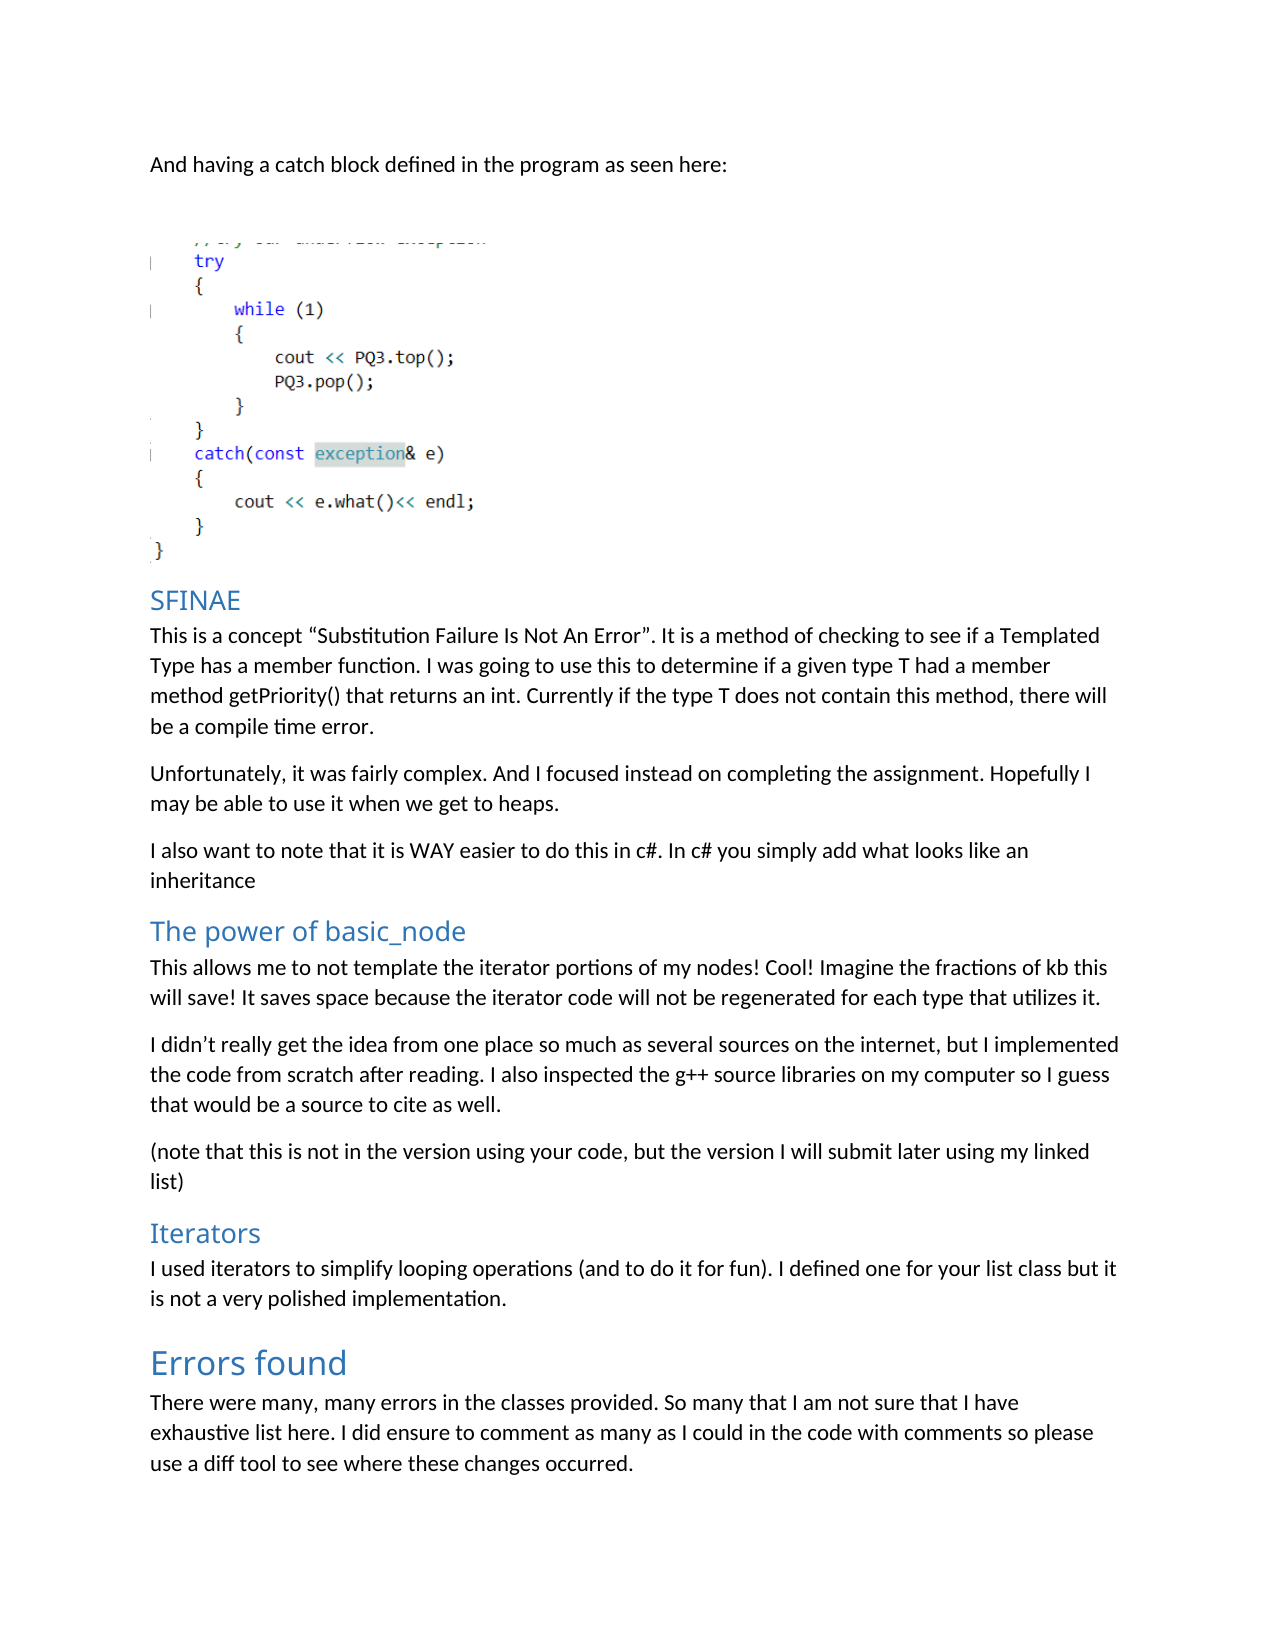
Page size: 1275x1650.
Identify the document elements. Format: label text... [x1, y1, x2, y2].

text I also want to note that it is WAY easier to do this in c#. In c# you simply add what looks like an inheritance [150, 836, 1125, 894]
text I used iterators to simplify looping operations (and to do it for fun). I defined one for your list class but it is not a very polished implementation. [150, 1254, 1125, 1312]
text This is a concept “Substitution Failure Is Not An Error”. It is a method of checking to see if a Templated Type has a member function. I was going to use this to determine if a given type T had a member method getPriority() that returns an int. Currently if the type T does not contain this method, there will be a compile time error. [150, 621, 1125, 740]
subtitle Errors found [150, 1339, 1125, 1385]
text (note that this is not in the version using your code, but the version I will submit later using my linked list) [150, 1137, 1125, 1195]
text And having a catch block defined in the program as seen here: [150, 150, 1125, 178]
subtitle SFINAE [150, 581, 1125, 618]
subtitle Iterators [150, 1214, 1125, 1251]
picture [150, 243, 596, 563]
text I didn’t really get the idea from one place so much as several sources on the internet, but I implemented the code from scratch after reading. I also inspected the g++ source libraries on my computer so I guess that would be a source to cite as well. [150, 1030, 1125, 1118]
text Unfortunately, it was fairly complex. And I focused instead on completing the assignment. Hopefully I may be able to use it when we get to heaps. [150, 759, 1125, 817]
text This allows me to not template the iterator portions of my nodes! Cool! Imagine the fractions of kb this will save! It saves space because the iterator code will not be regenerated for each type that utilizes it. [150, 953, 1125, 1011]
subtitle The power of basic_node [150, 913, 1125, 950]
